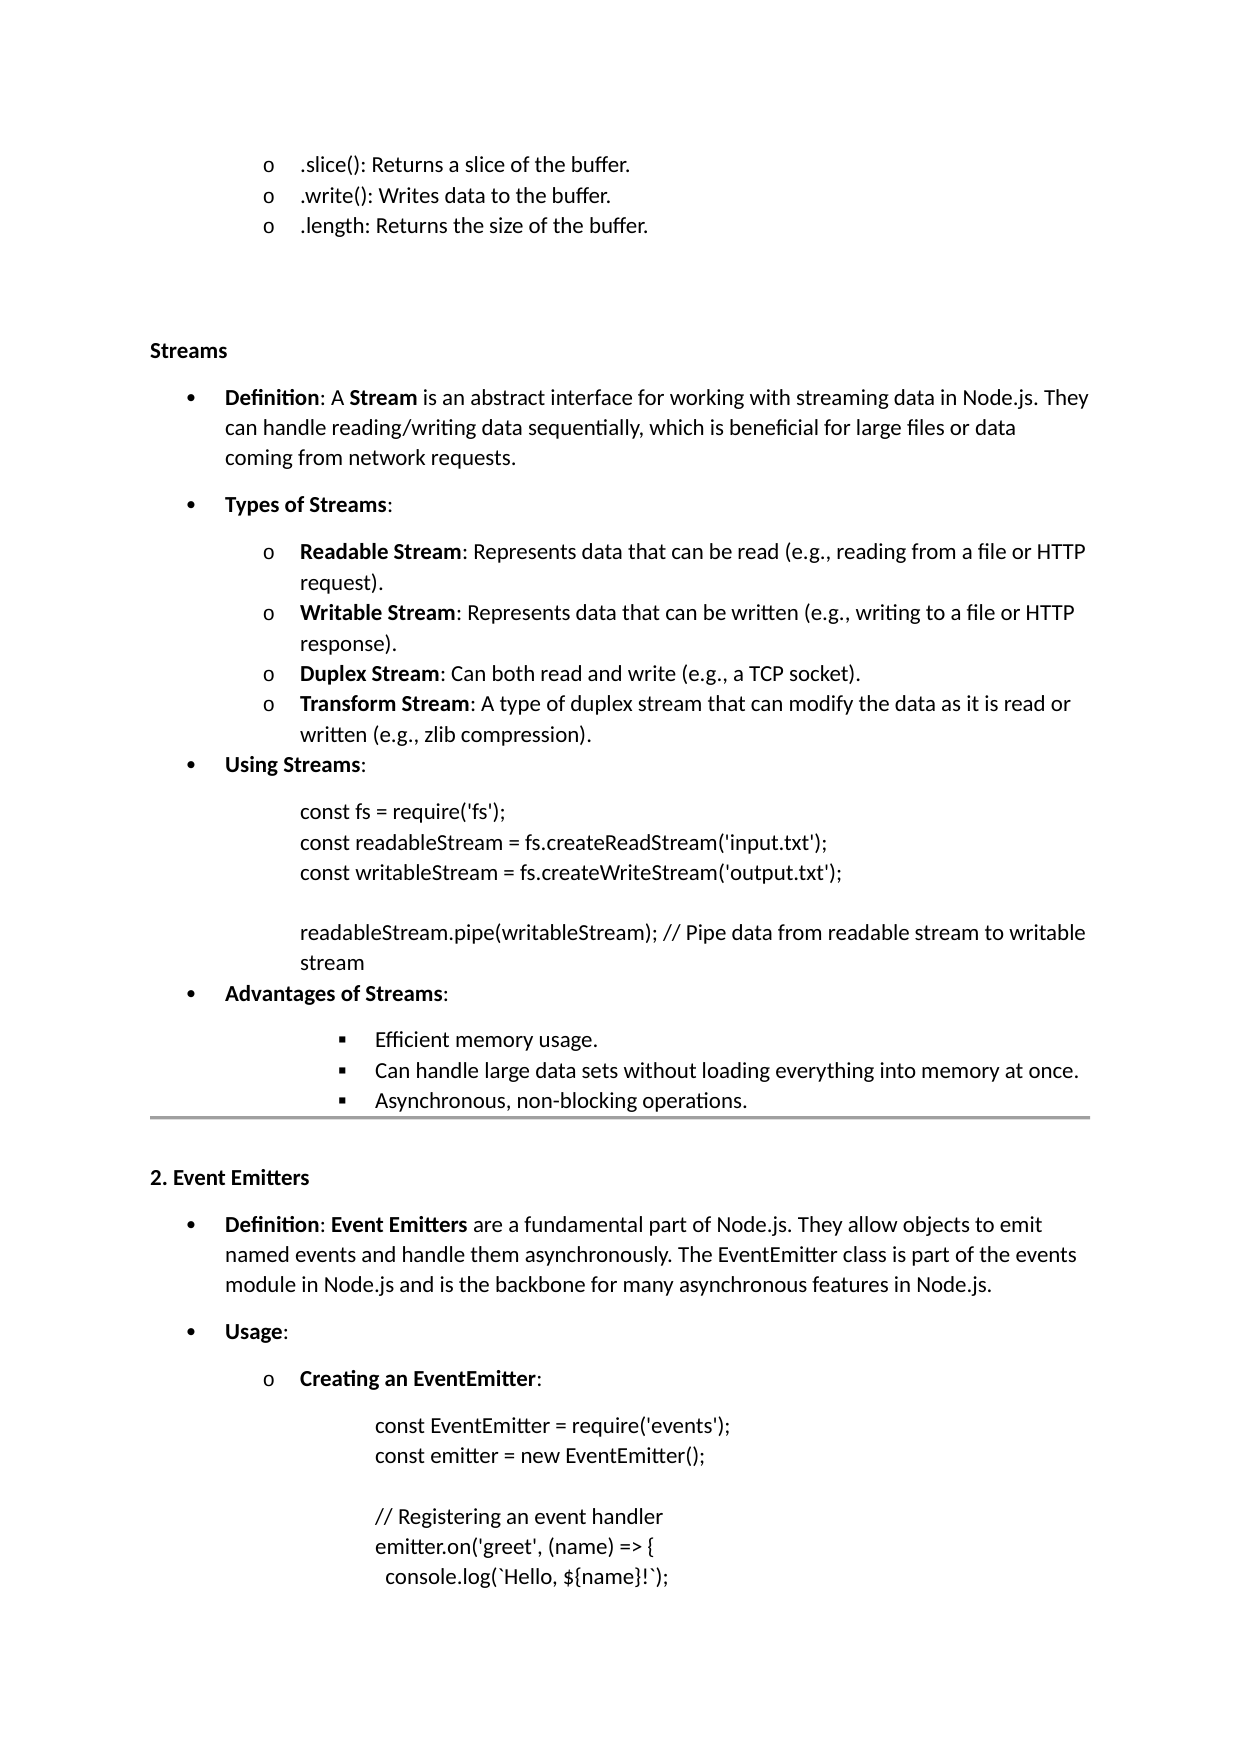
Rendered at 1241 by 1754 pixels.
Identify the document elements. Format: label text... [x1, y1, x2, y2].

text console.log(`Hello, ${name}!`); [375, 1562, 1090, 1591]
list Can handle large data sets without loading everything into memory at once. [337, 1056, 1090, 1084]
text readableStream.pipe(writableStream); // Pipe data from readable stream to writable stream [300, 918, 1090, 976]
text const readableStream = fs.createReadStream('input.txt'); [300, 828, 1090, 856]
text const fs = require('fs'); [300, 797, 1090, 825]
list Definition: A Stream is an abstract interface for working with streaming data in Node.js. They can handle reading/writing data sequentially, which is beneficial for large files or data coming from network requests. [187, 383, 1090, 471]
list Duplex Stream: Can both read and write (e.g., a TCP socket). [262, 659, 1090, 687]
list Definition: Event Emitters are a fundamental part of Node.js. They allow objects to emit named events and handle them asynchronously. The EventEmitter class is part of the events module in Node.js and is the backbone for many asynchronous features in Node.js. [187, 1210, 1090, 1298]
list .length: Returns the size of the buffer. [262, 211, 1090, 240]
list Readable Stream: Represents data that can be read (e.g., reading from a file or HTTP request). [262, 537, 1090, 596]
list Transform Stream: A type of duplex stream that can modify the data as it is read or written (e.g., zlib compression). [262, 689, 1090, 748]
text // Registering an event handler [375, 1502, 1090, 1530]
list Creating an EventEmitter: [262, 1364, 1090, 1393]
list Types of Streams: [187, 490, 1090, 518]
list Writable Stream: Represents data that can be written (e.g., writing to a file or HTTP response). [262, 598, 1090, 657]
list Efficient memory usage. [337, 1026, 1090, 1053]
list .write(): Writes data to the buffer. [262, 181, 1090, 209]
text emitter.on('greet', (name) => { [375, 1532, 1090, 1560]
text const EventEmitter = require('events'); [375, 1411, 1090, 1439]
list Usage: [187, 1317, 1090, 1345]
text Streams [150, 336, 1090, 364]
list Advantages of Streams: [187, 979, 1090, 1007]
list Using Streams: [187, 751, 1090, 778]
text const emitter = new EventEmitter(); [375, 1442, 1090, 1470]
list .slice(): Returns a slice of the buffer. [262, 150, 1090, 178]
text 2. Event Emitters [150, 1163, 1090, 1191]
list Asynchronous, non-blocking operations. [337, 1086, 1090, 1114]
text const writableStream = fs.createWriteStream('output.txt'); [300, 858, 1090, 886]
